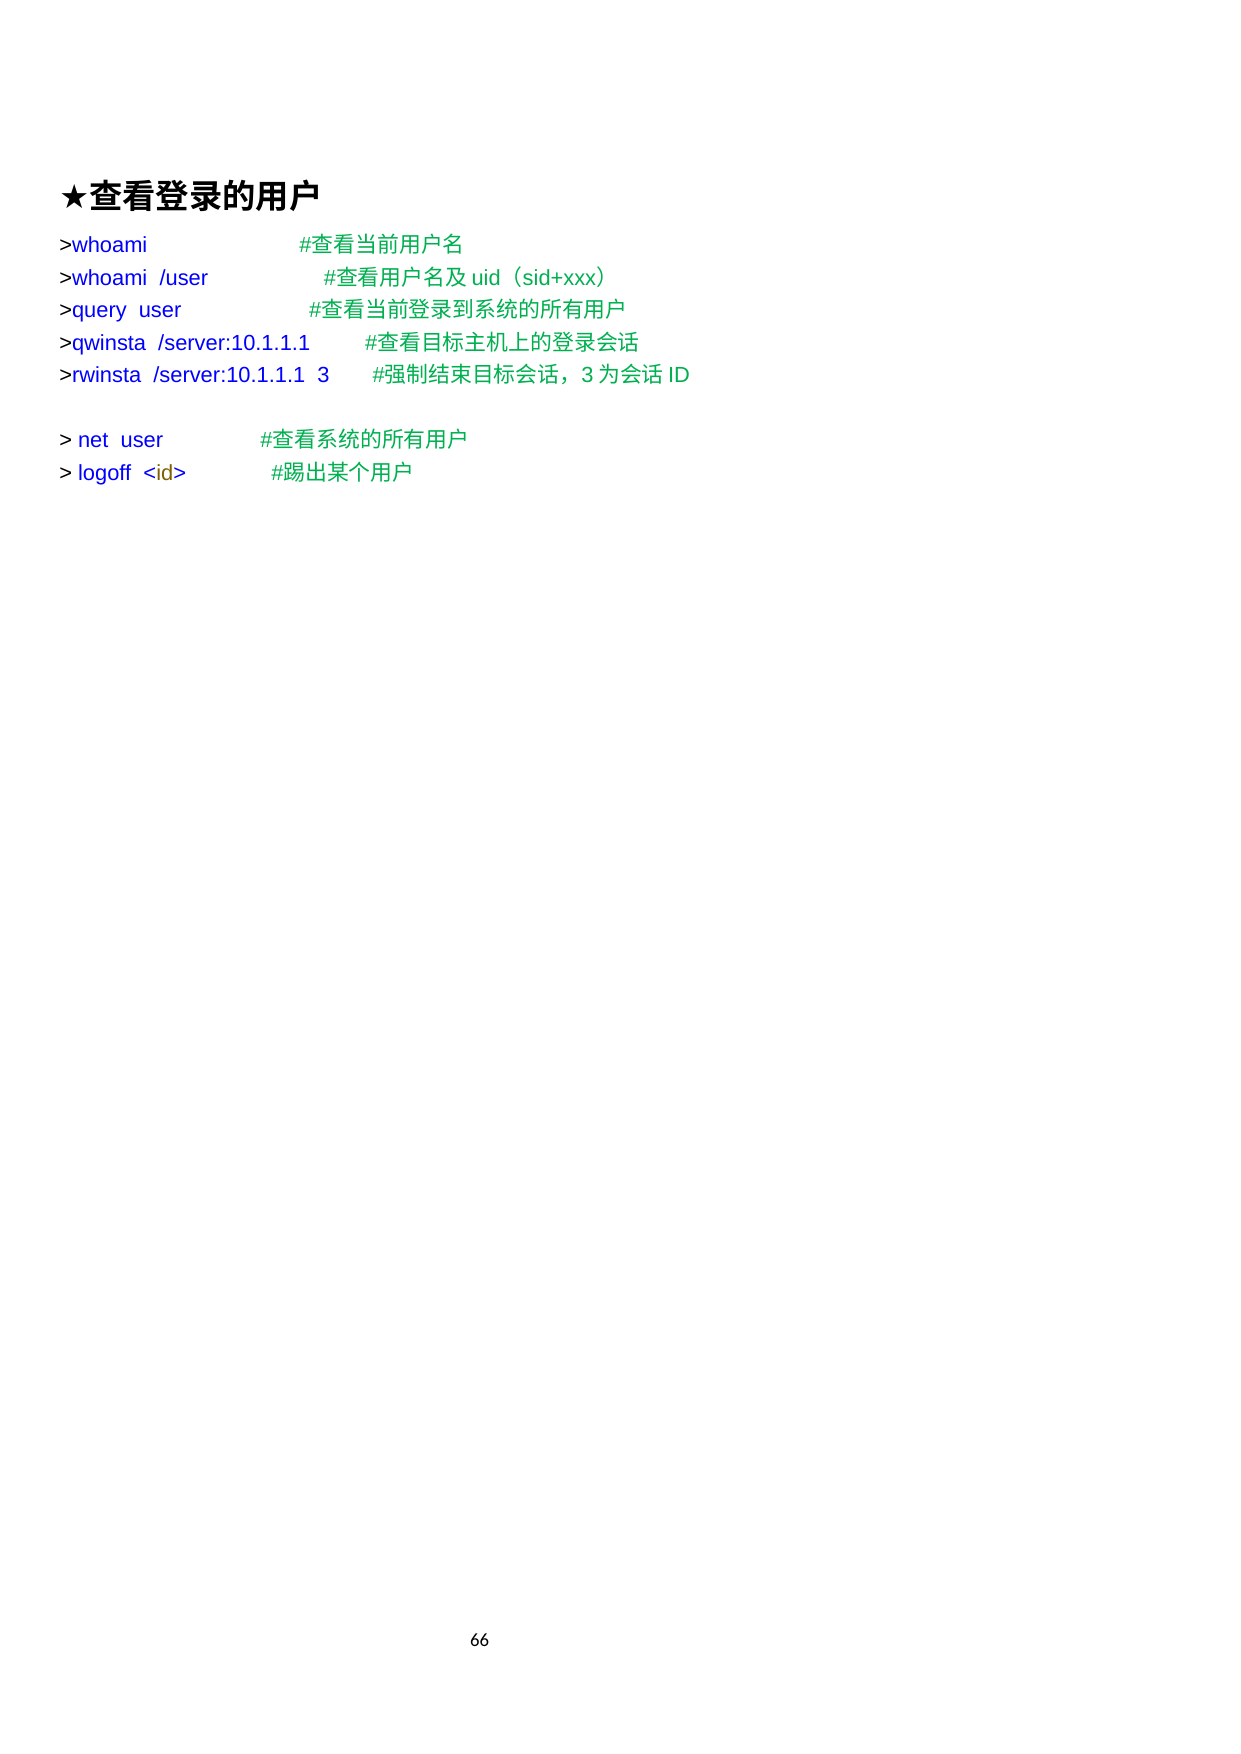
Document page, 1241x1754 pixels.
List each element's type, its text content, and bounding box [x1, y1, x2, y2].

text >whoami /user #查看用户名及uid（sid+xxx） [59, 259, 1181, 292]
text > net user #查看系统的所有用户 [59, 422, 1181, 454]
text ★查看登录的用户 [59, 162, 1181, 227]
text >rwinsta /server:10.1.1.1 3 #强制结束目标会话，3为会话ID [59, 357, 1181, 389]
text >qwinsta /server:10.1.1.1 #查看目标主机上的登录会话 [59, 324, 1181, 357]
text > logoff <id> #踢出某个用户 [59, 454, 1181, 487]
text >query user #查看当前登录到系统的所有用户 [59, 292, 1181, 324]
text >whoami #查看当前用户名 [59, 227, 1181, 259]
